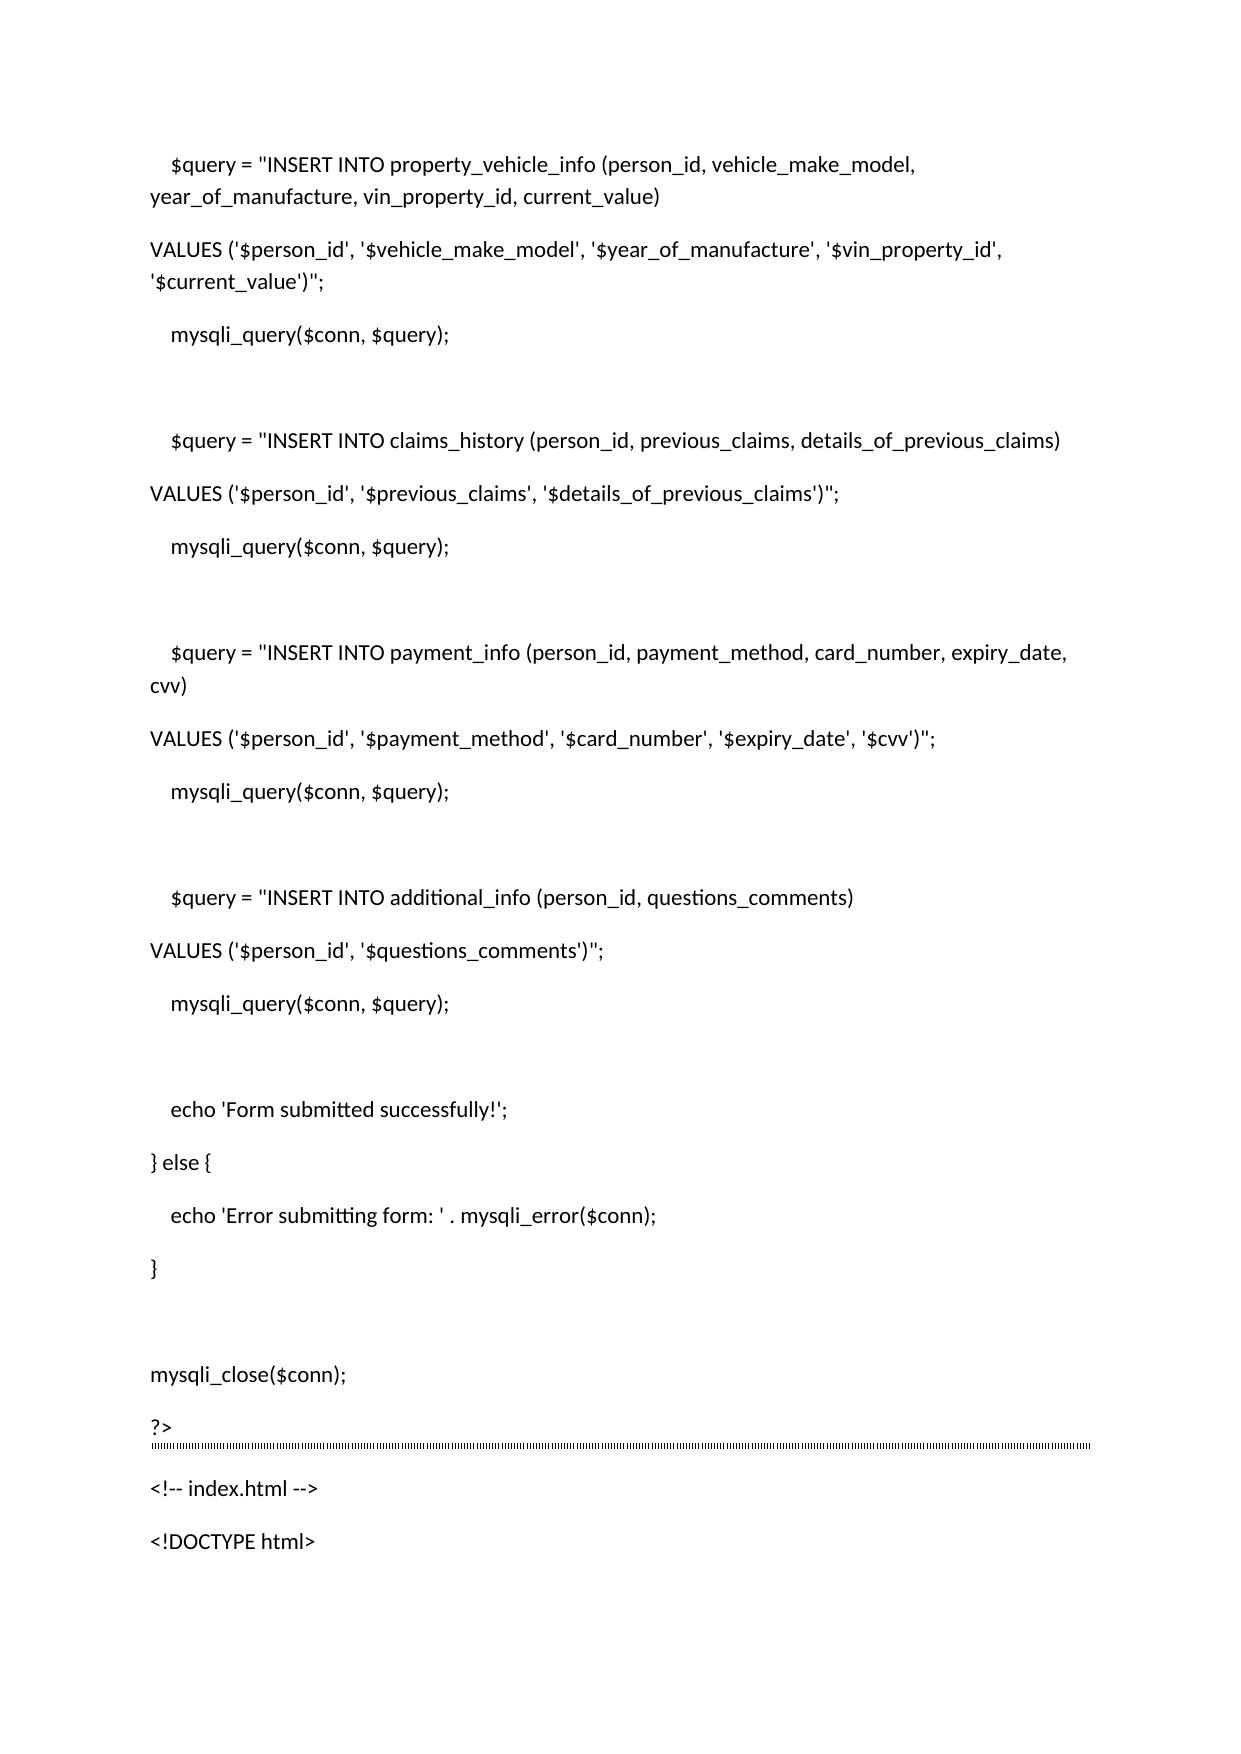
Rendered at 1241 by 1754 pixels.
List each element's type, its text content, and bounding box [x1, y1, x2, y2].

text $query = "INSERT INTO property_vehicle_info (person_id, vehicle_make_model, year_of_manufacture, vin_property_id, current_value) [150, 150, 1090, 210]
text VALUES ('$person_id', '$payment_method', '$card_number', '$expiry_date', '$cvv')"; [150, 724, 1090, 752]
text <!DOCTYPE html> [150, 1527, 1090, 1555]
text mysqli_query($conn, $query); [150, 532, 1090, 561]
text $query = "INSERT INTO additional_info (person_id, questions_comments) [150, 883, 1090, 911]
text } else { [150, 1148, 1090, 1176]
text ?> [150, 1413, 1090, 1449]
text echo 'Error submitting form: ' . mysqli_error($conn); [150, 1201, 1090, 1229]
text echo 'Form submitted successfully!'; [150, 1095, 1090, 1123]
text } [150, 1254, 1090, 1282]
text mysqli_close($conn); [150, 1360, 1090, 1388]
text mysqli_query($conn, $query); [150, 989, 1090, 1017]
text mysqli_query($conn, $query); [150, 320, 1090, 348]
text VALUES ('$person_id', '$previous_claims', '$details_of_previous_claims')"; [150, 479, 1090, 507]
text <!-- index.html --> [150, 1474, 1090, 1502]
text VALUES ('$person_id', '$questions_comments')"; [150, 936, 1090, 964]
text $query = "INSERT INTO claims_history (person_id, previous_claims, details_of_previous_claims) [150, 426, 1090, 454]
text $query = "INSERT INTO payment_info (person_id, payment_method, card_number, expiry_date, cvv) [150, 638, 1090, 699]
text mysqli_query($conn, $query); [150, 777, 1090, 805]
text VALUES ('$person_id', '$vehicle_make_model', '$year_of_manufacture', '$vin_property_id', '$current_value')"; [150, 235, 1090, 295]
